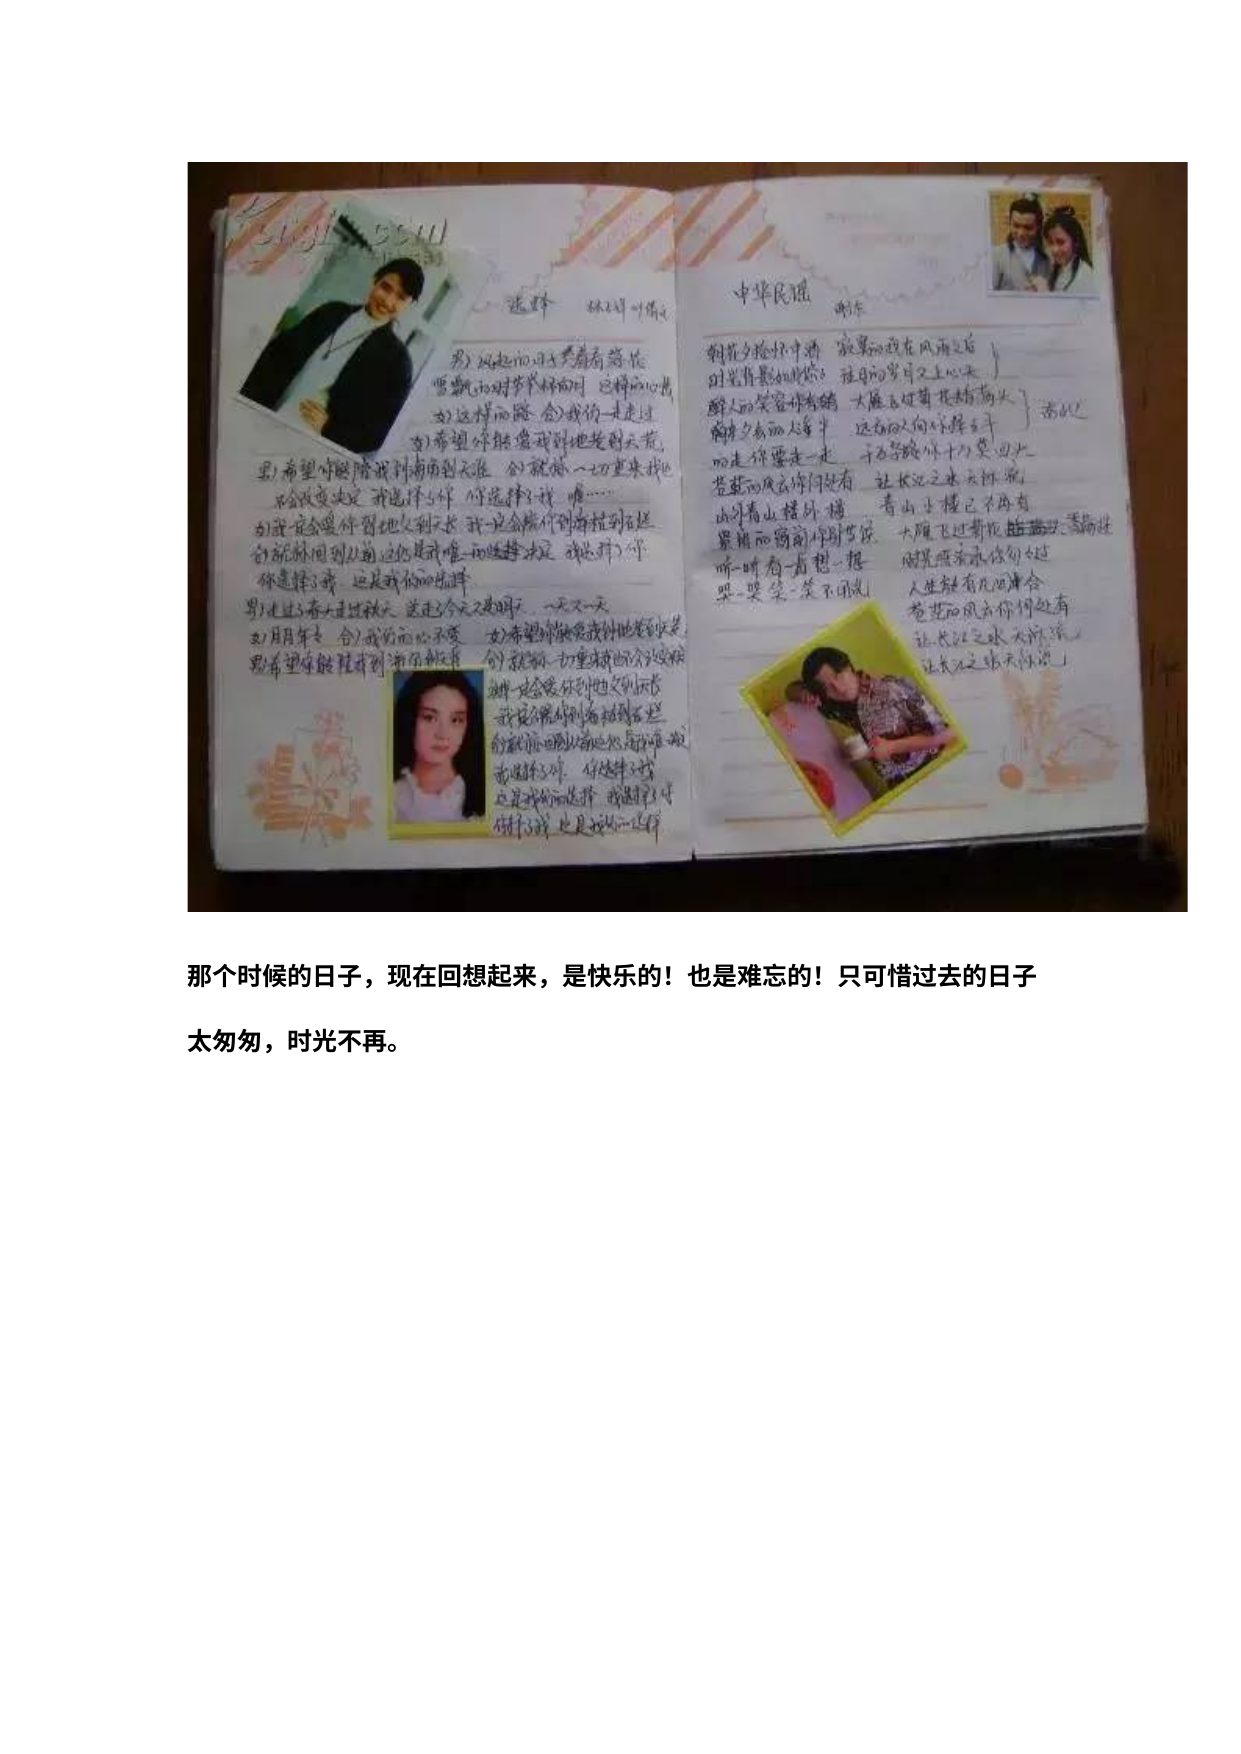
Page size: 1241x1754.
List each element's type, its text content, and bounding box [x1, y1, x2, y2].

picture [187, 162, 1188, 912]
text 那个时候的日子，现在回想起来，是快乐的！也是难忘的！只可惜过去的日子太匆匆，时光不再。 [187, 942, 1053, 1072]
